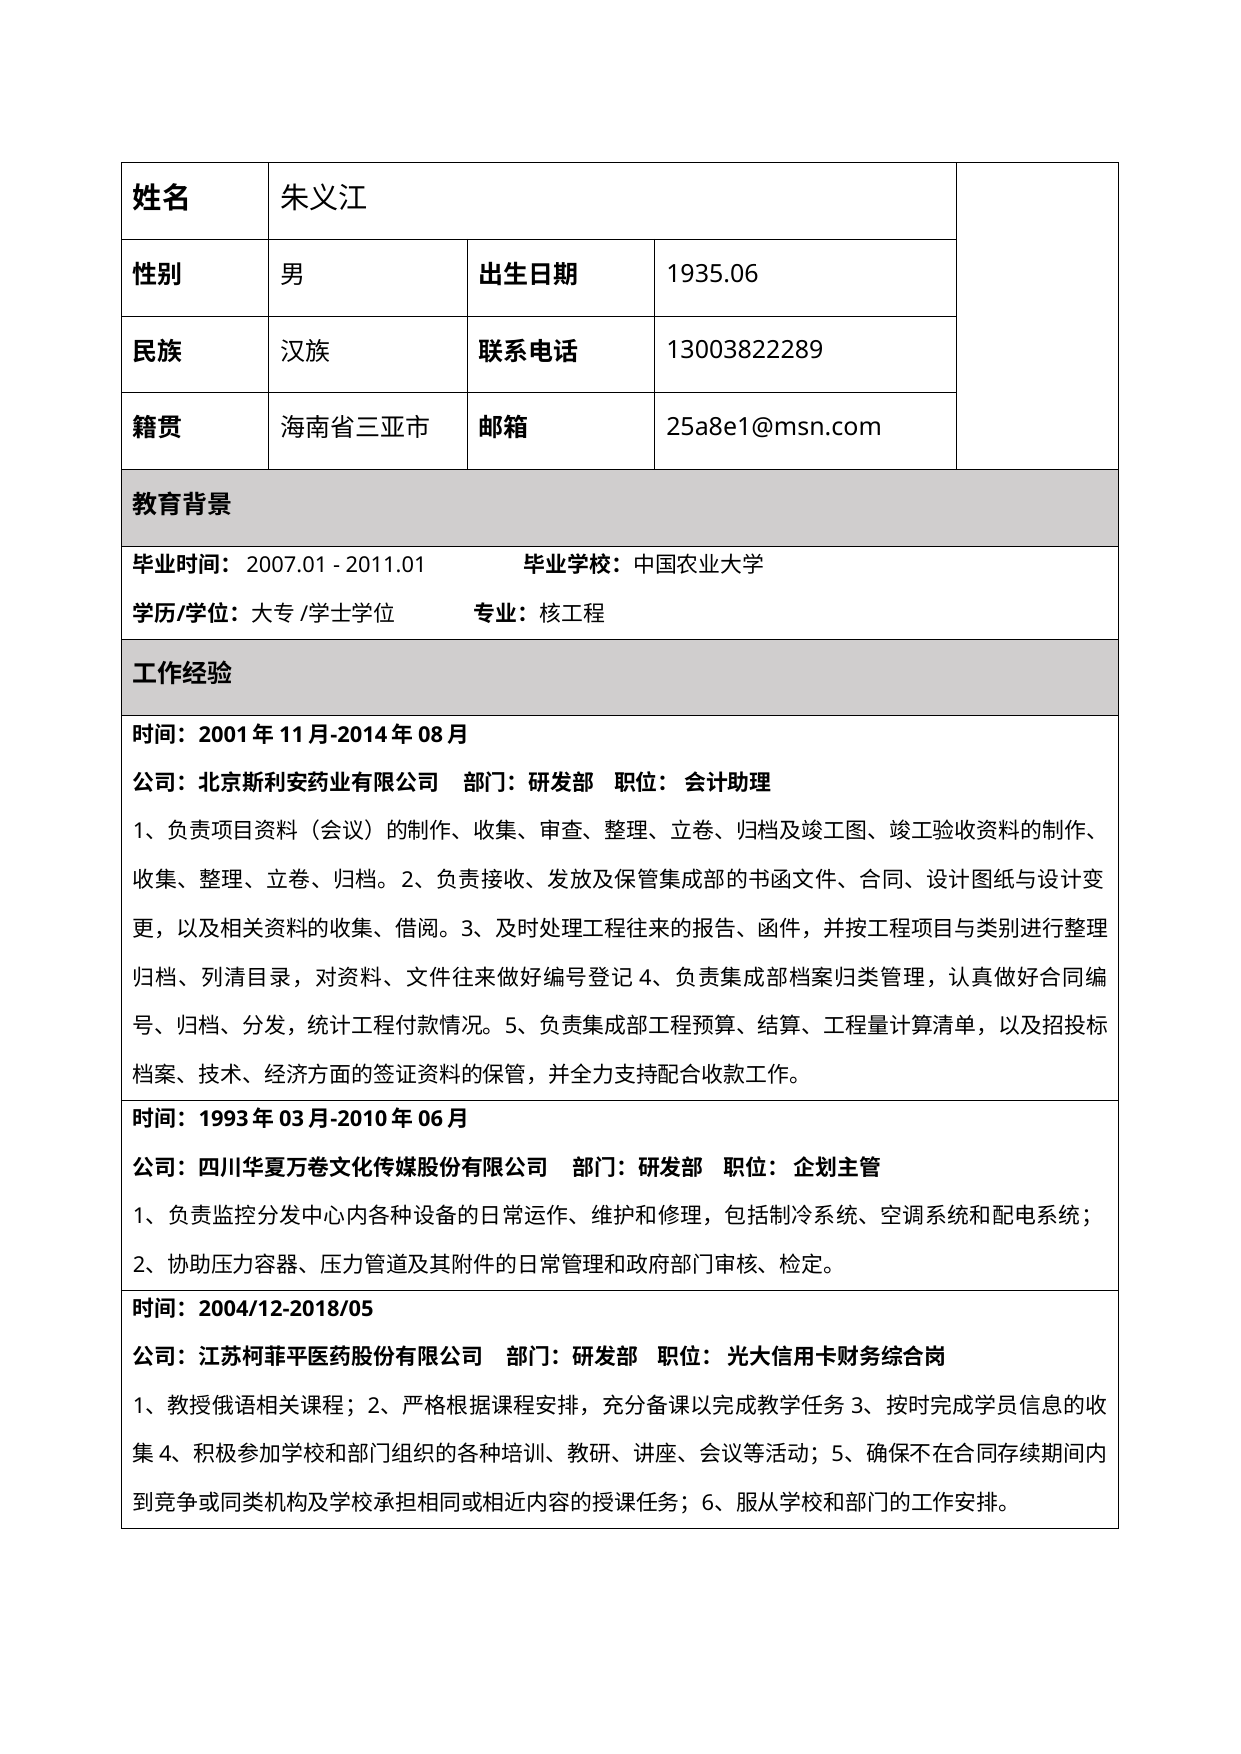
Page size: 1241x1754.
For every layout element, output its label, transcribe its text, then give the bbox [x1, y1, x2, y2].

table_header [957, 163, 1118, 469]
table_cell 时间：1993年03月-2010年06月 公司：四川华夏万卷文化传媒股份有限公司 部门：研发部 职位： 企划主管 1、负责监控分发中心内各种设备的日常运作、维护和修理，包括制冷系统、空调系统和配电系统；2、协助压力容器、压力管道及其附件的日常管理和政府部门审核、检定。 [122, 1101, 1118, 1289]
table_cell 13003822289 [655, 317, 956, 392]
table_header 朱义江 [269, 163, 956, 239]
table_cell 性别 [122, 240, 268, 316]
table_cell 民族 [122, 317, 268, 392]
table_cell 工作经验 [122, 640, 1118, 715]
table_header 姓名 [122, 163, 268, 239]
table_cell 男 [269, 240, 467, 316]
table_cell 联系电话 [468, 317, 654, 392]
table_cell 25a8e1@msn.com [655, 393, 956, 469]
table_cell 籍贯 [122, 393, 268, 469]
table_cell 汉族 [269, 317, 467, 392]
table_cell 毕业时间： 2007.01 - 2011.01 毕业学校：中国农业大学 学历/学位：大专 /学士学位 专业：核工程 [122, 547, 1118, 638]
table_cell 时间：2001年11月-2014年08月 公司：北京斯利安药业有限公司 部门：研发部 职位： 会计助理 1、负责项目资料（会议）的制作、收集、审查、整理、立卷、归档及竣工图、竣工验收资料的制作、收集、整理、立卷、归档。2、负责接收、发放及保管集成部的书函文件、合同、设计图纸与设计变更，以及相关资料的收集、借阅。3、及时处理工程往来的报告、函件，并按工程项目与类别进行整理归档、列清目录，对资料、文件往来做好编号登记4、负责集成部档案归类管理，认真做好合同编号、归档、分发，统计工程付款情况。5、负责集成部工程预算、结算、工程量计算清单，以及招投标档案、技术、经济方面的签证资料的保管，并全力支持配合收款工作。 [122, 716, 1118, 1100]
table_cell 邮箱 [468, 393, 654, 469]
table_cell 出生日期 [468, 240, 654, 316]
table_cell 海南省三亚市 [269, 393, 467, 469]
table_cell 1935.06 [655, 240, 956, 316]
table_cell 教育背景 [122, 470, 1118, 546]
table_cell 时间：2004/12-2018/05 公司：江苏柯菲平医药股份有限公司 部门：研发部 职位： 光大信用卡财务综合岗 1、教授俄语相关课程；2、严格根据课程安排，充分备课以完成教学任务3、按时完成学员信息的收集4、积极参加学校和部门组织的各种培训、教研、讲座、会议等活动；5、确保不在合同存续期间内到竞争或同类机构及学校承担相同或相近内容的授课任务；6、服从学校和部门的工作安排。 [122, 1291, 1118, 1528]
